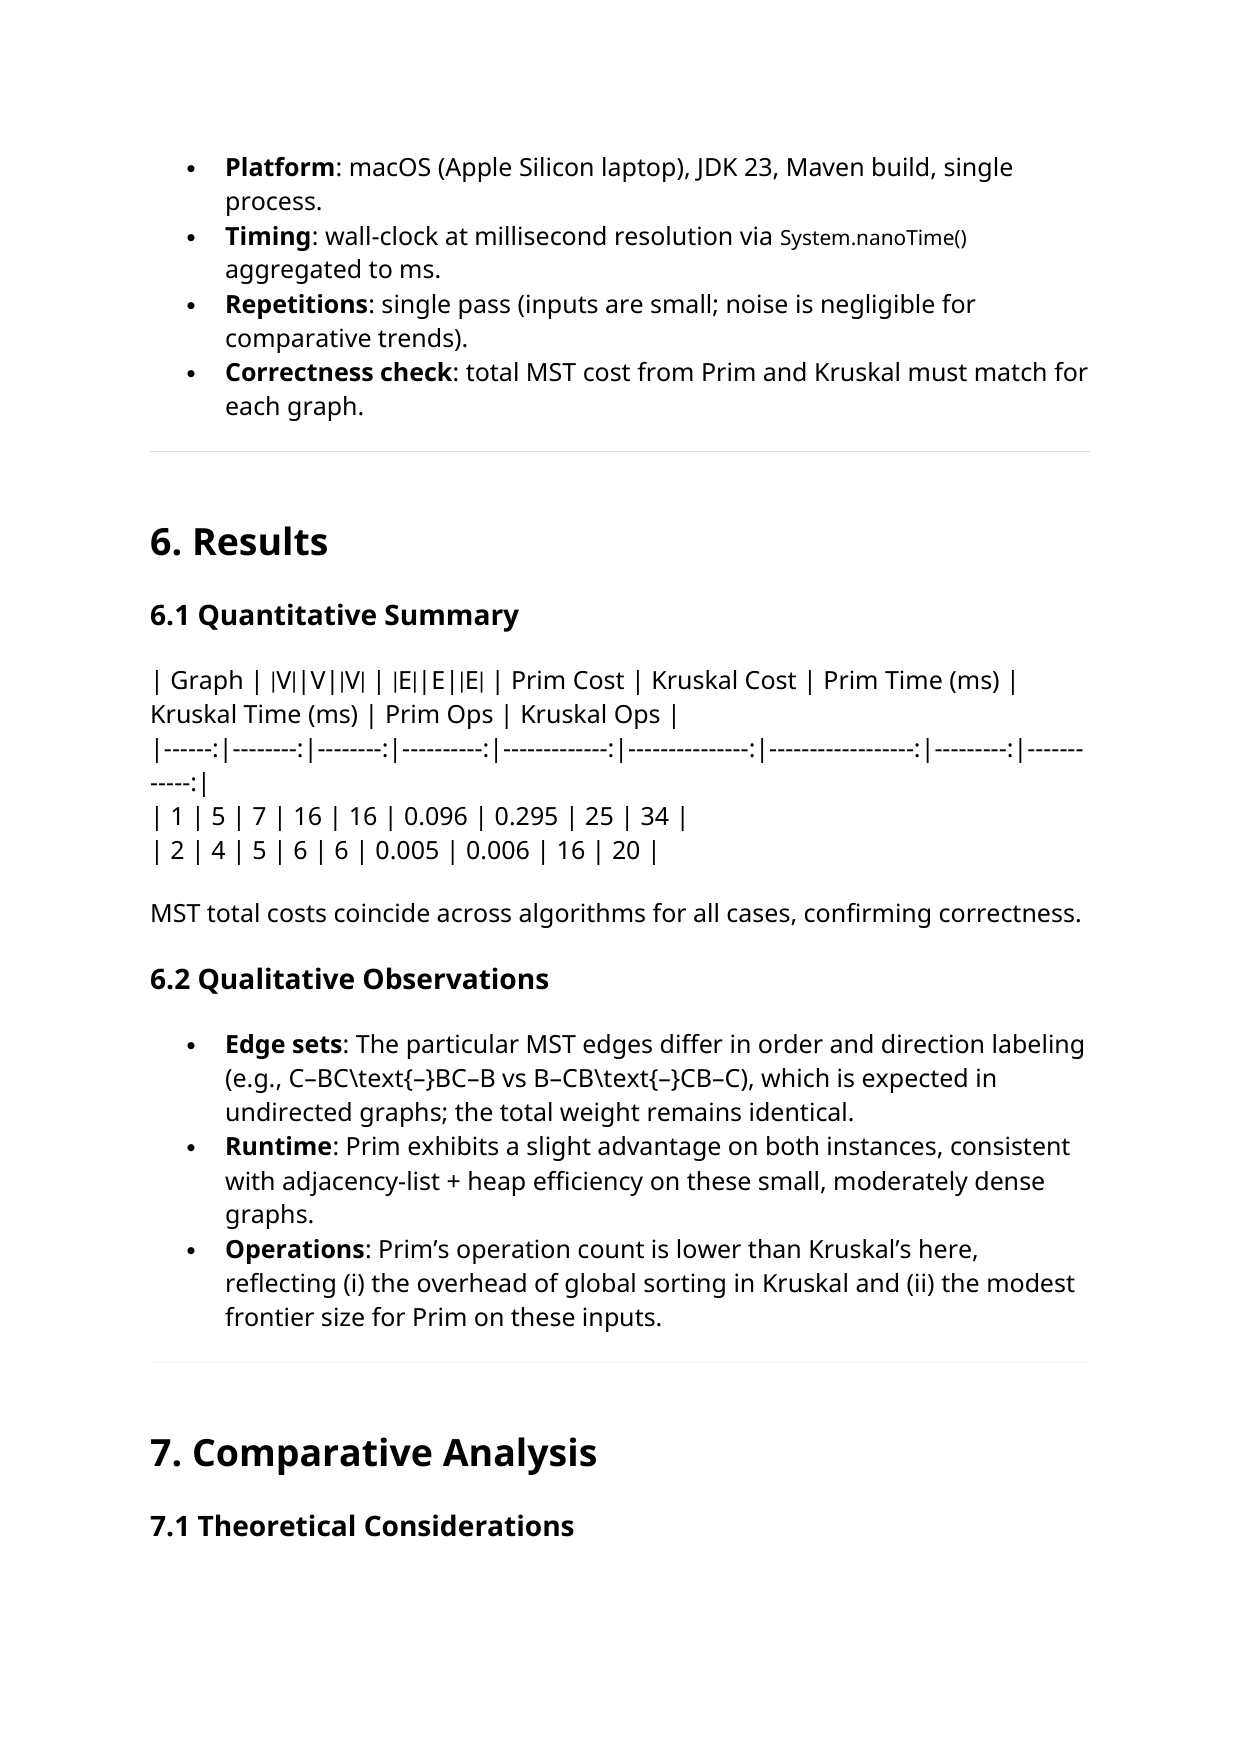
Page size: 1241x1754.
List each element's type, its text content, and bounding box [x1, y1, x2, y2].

text 7. Comparative Analysis [150, 1426, 1090, 1477]
list Operations: Prim’s operation count is lower than Kruskal’s here, reflecting (i) the overhead of global sorting in Kruskal and (ii) the modest frontier size for Prim on these inputs. [187, 1231, 1090, 1333]
list Edge sets: The particular MST edges differ in order and direction labeling (e.g., C–BC\text{–}BC–B vs B–CB\text{–}CB–C), which is expected in undirected graphs; the total weight remains identical. [187, 1027, 1090, 1129]
list Repetitions: single pass (inputs are small; noise is negligible for comparative trends). [187, 286, 1090, 354]
text 7.1 Theoretical Considerations [150, 1506, 1090, 1544]
list Correctness check: total MST cost from Prim and Kruskal must match for each graph. [187, 354, 1090, 422]
text MST total costs coincide across algorithms for all cases, confirming correctness. [150, 896, 1090, 930]
text 6. Results [150, 515, 1090, 566]
text 6.1 Quantitative Summary [150, 595, 1090, 633]
list Platform: macOS (Apple Silicon laptop), JDK 23, Maven build, single process. [187, 150, 1090, 218]
text | Graph | ∣V∣|V|∣V∣ | ∣E∣|E|∣E∣ | Prim Cost | Kruskal Cost | Prim Time (ms) | Kruskal Time (ms) | Prim Ops | Kruskal Ops | |------:|--------:|--------:|----------:|-------------:|---------------:|------------------:|---------:|------------:| | 1 | 5 | 7 | 16 | 16 | 0.096 | 0.295 | 25 | 34 | | 2 | 4 | 5 | 6 | 6 | 0.005 | 0.006 | 16 | 20 | [150, 663, 1090, 867]
list Timing: wall-clock at millisecond resolution via System.nanoTime() aggregated to ms. [187, 218, 1090, 286]
list Runtime: Prim exhibits a slight advantage on both instances, consistent with adjacency-list + heap efficiency on these small, moderately dense graphs. [187, 1129, 1090, 1231]
text 6.2 Qualitative Observations [150, 959, 1090, 998]
